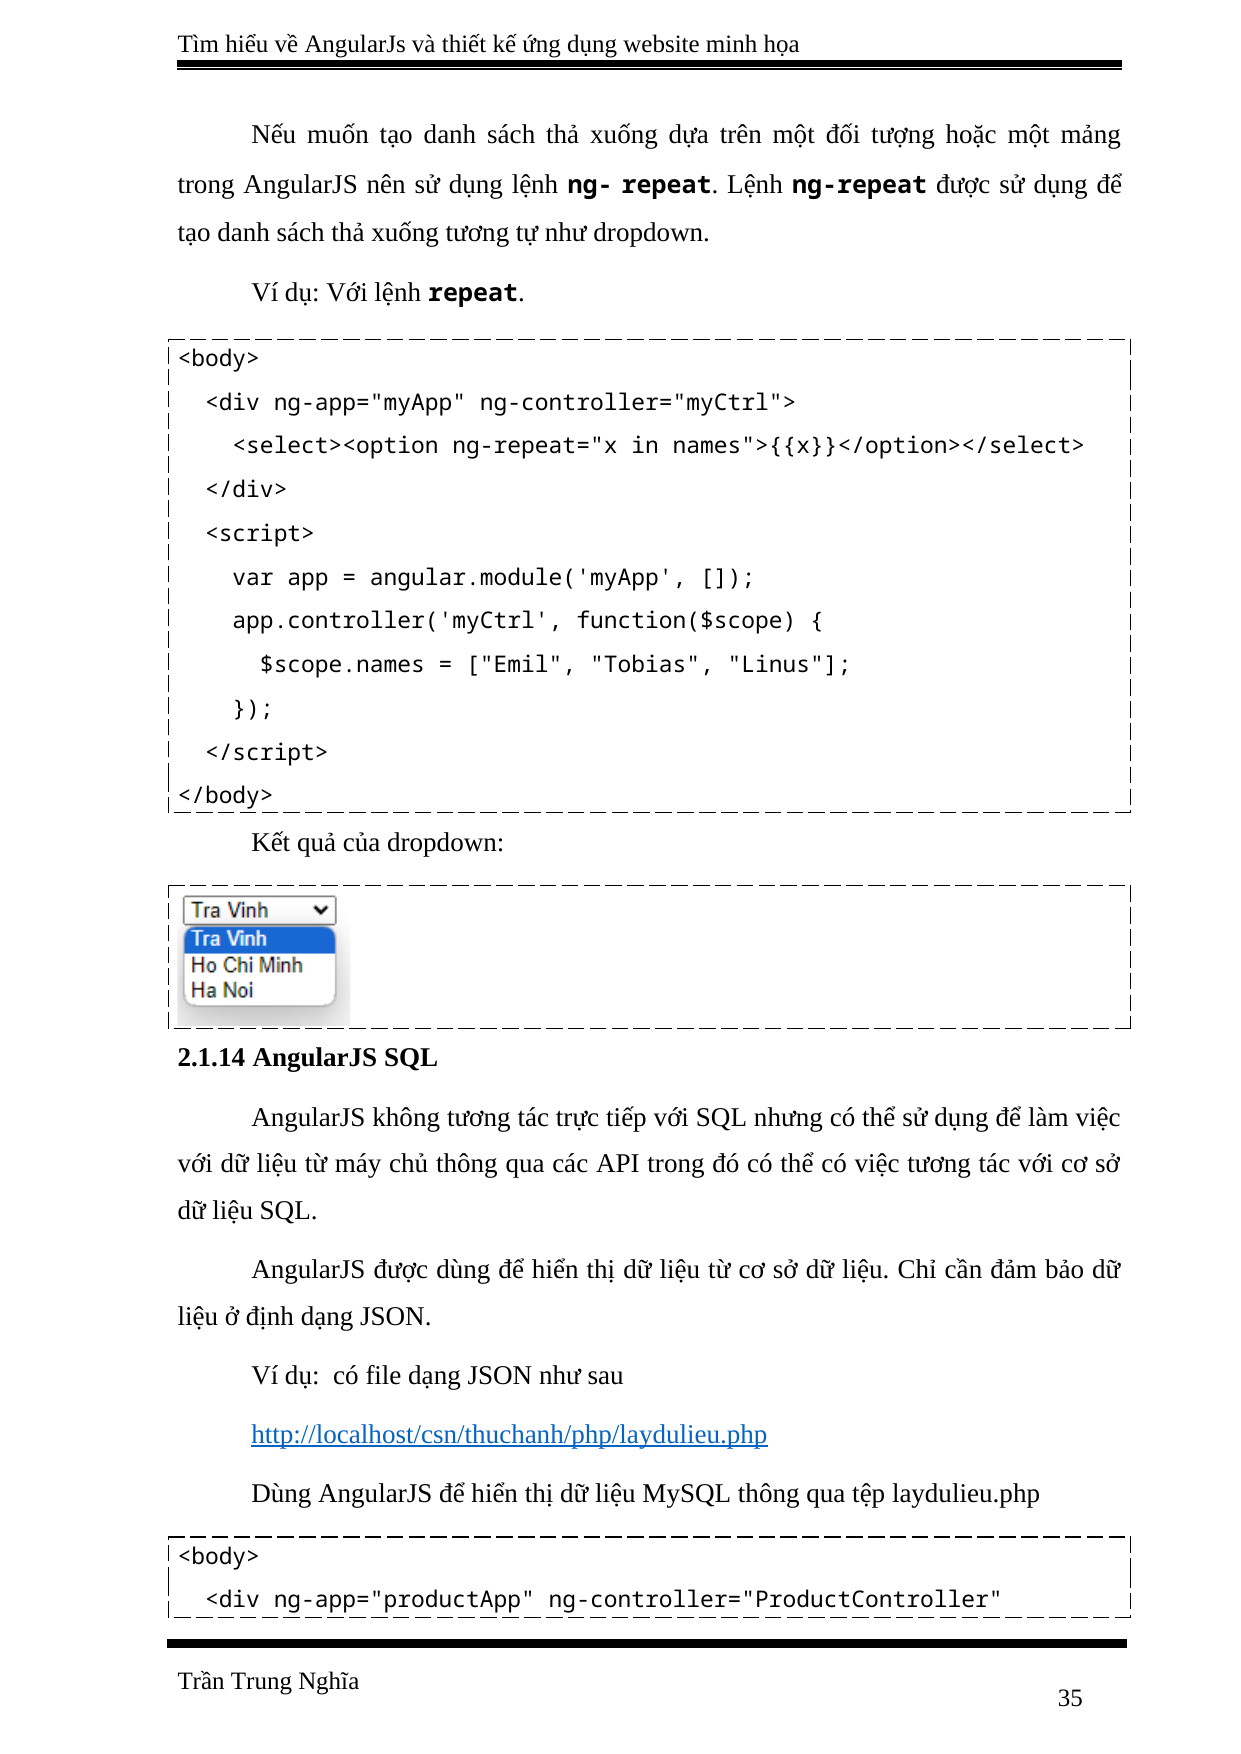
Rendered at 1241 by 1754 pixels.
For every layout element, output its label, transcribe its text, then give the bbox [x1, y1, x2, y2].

text Nếu muốn tạo danh sách thả xuống dựa trên một đối tượng hoặc một mảng trong AngularJS nên sử dụng lệnh ng- repeat. Lệnh ng-repeat được sử dụng để tạo danh sách thả xuống tương tự như dropdown. [177, 118, 1122, 247]
text AngularJS được dùng để hiển thị dữ liệu từ cơ sở dữ liệu. Chỉ cần đảm bảo dữ liệu ở định dạng JSON. [177, 1253, 1122, 1331]
text <script> [168, 513, 1131, 548]
text var app = angular.module('myApp', []); [168, 557, 1131, 592]
text <body> [168, 338, 1131, 373]
text <body> [168, 1536, 1131, 1571]
text </div> [168, 470, 1131, 504]
text $scope.names = ["Emil", "Tobias", "Linus"]; [168, 645, 1131, 679]
text app.controller('myCtrl', function($scope) { [168, 601, 1131, 635]
text <div ng-app="myApp" ng-controller="myCtrl"> [168, 382, 1131, 417]
subtitle AngularJS SQL [177, 1041, 1122, 1073]
text AngularJS không tương tác trực tiếp với SQL nhưng có thể sử dụng để làm việc với dữ liệu từ máy chủ thông qua các API trong đó có thể có việc tương tác với cơ sở dữ liệu SQL. [177, 1101, 1122, 1225]
text <select><option ng-repeat="x in names">{{x}}</option></select> [168, 426, 1131, 460]
text </body> [168, 776, 1131, 813]
text Ví dụ: Với lệnh repeat. [177, 275, 1122, 309]
text http://localhost/csn/thuchanh/php/laydulieu.php [177, 1418, 1122, 1449]
picture [177, 888, 351, 1026]
text Kết quả của dropdown: [177, 826, 1122, 857]
text <div ng-app="productApp" ng-controller="ProductController" [168, 1580, 1131, 1618]
text }); [168, 688, 1131, 723]
text Ví dụ: có file dạng JSON như sau [177, 1359, 1122, 1390]
text Dùng AngularJS để hiển thị dữ liệu MySQL thông qua tệp laydulieu.php [177, 1477, 1122, 1508]
text </script> [168, 732, 1131, 767]
